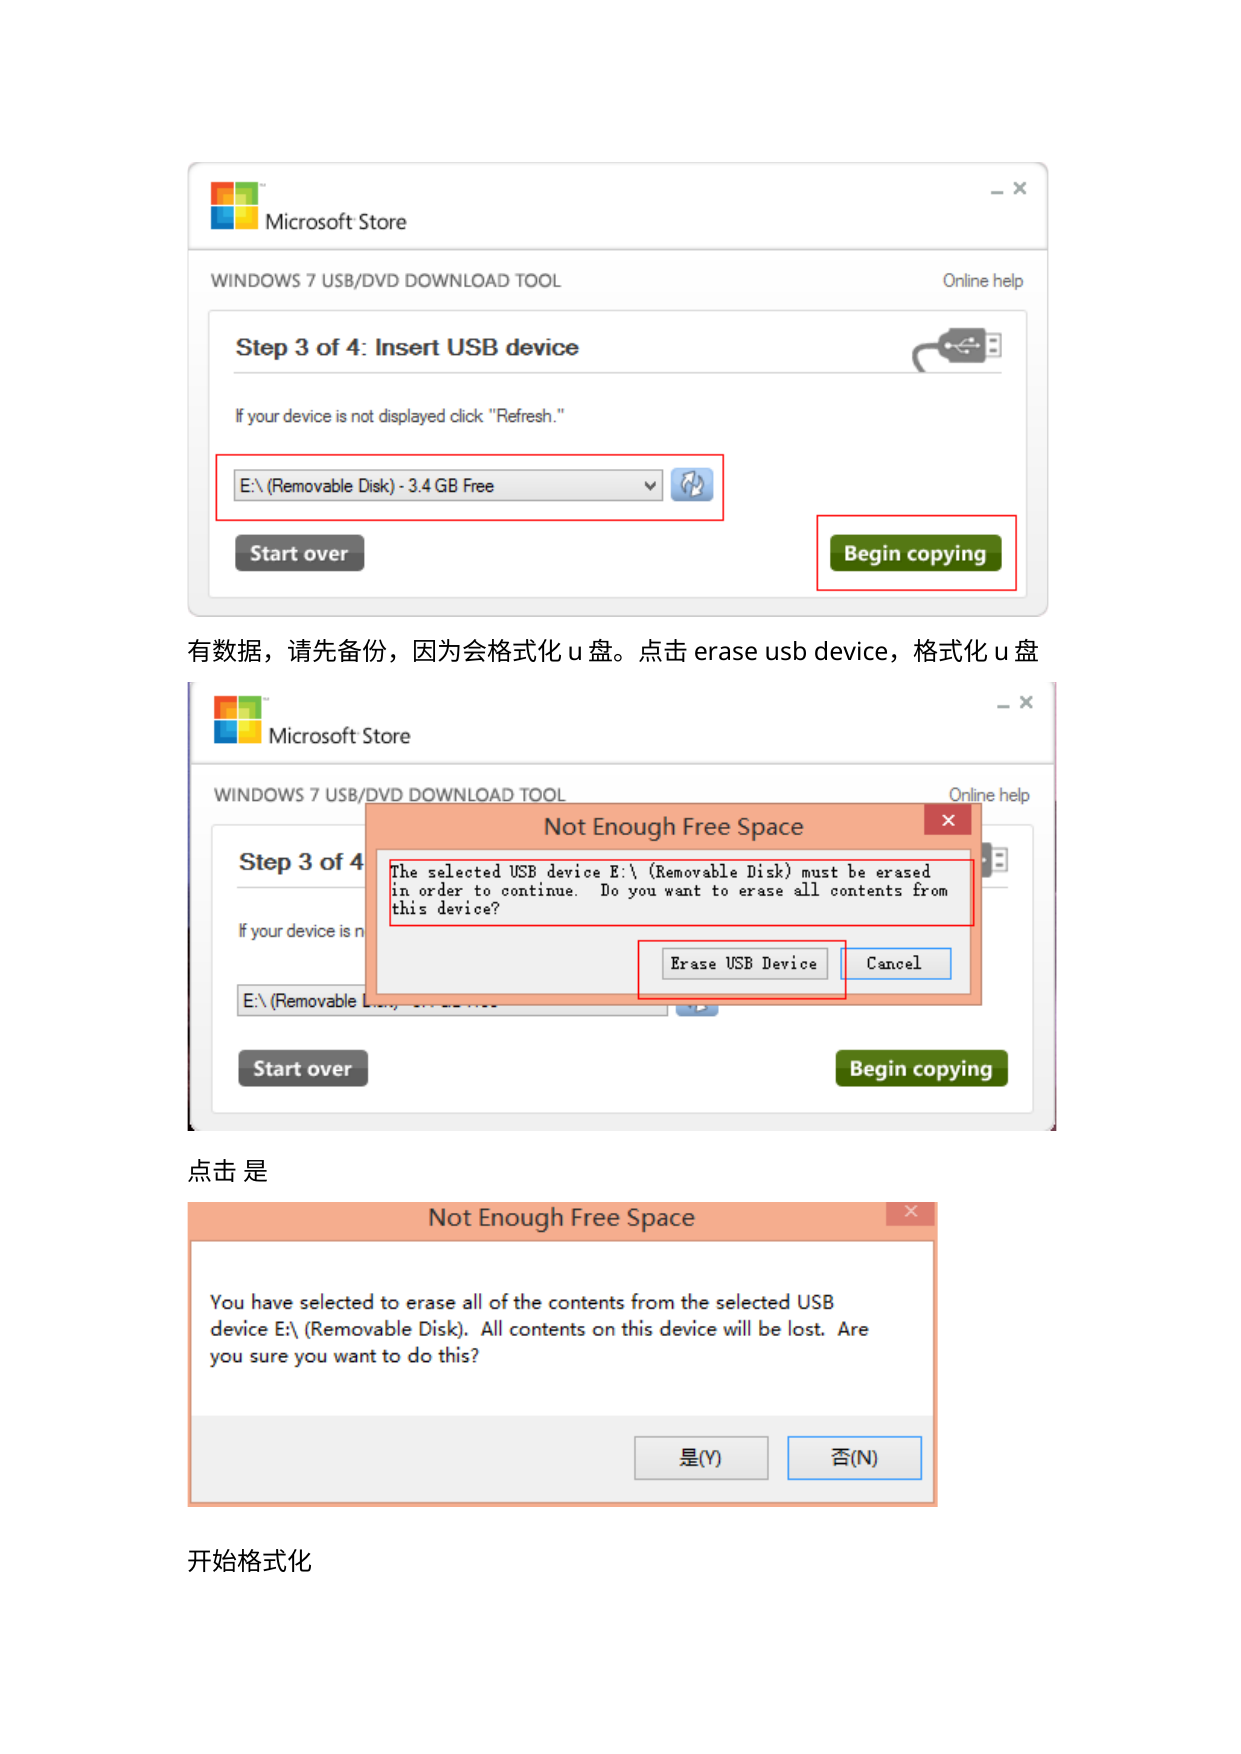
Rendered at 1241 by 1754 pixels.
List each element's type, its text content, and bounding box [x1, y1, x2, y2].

text 有数据，请先备份，因为会格式化u盘。点击 erase usb device，格式化u盘 [187, 617, 1053, 682]
picture [187, 1202, 938, 1507]
picture [187, 162, 1049, 617]
text 开始格式化 [187, 1527, 1053, 1592]
picture [187, 682, 1057, 1131]
text 点击 是 [187, 1137, 1053, 1202]
